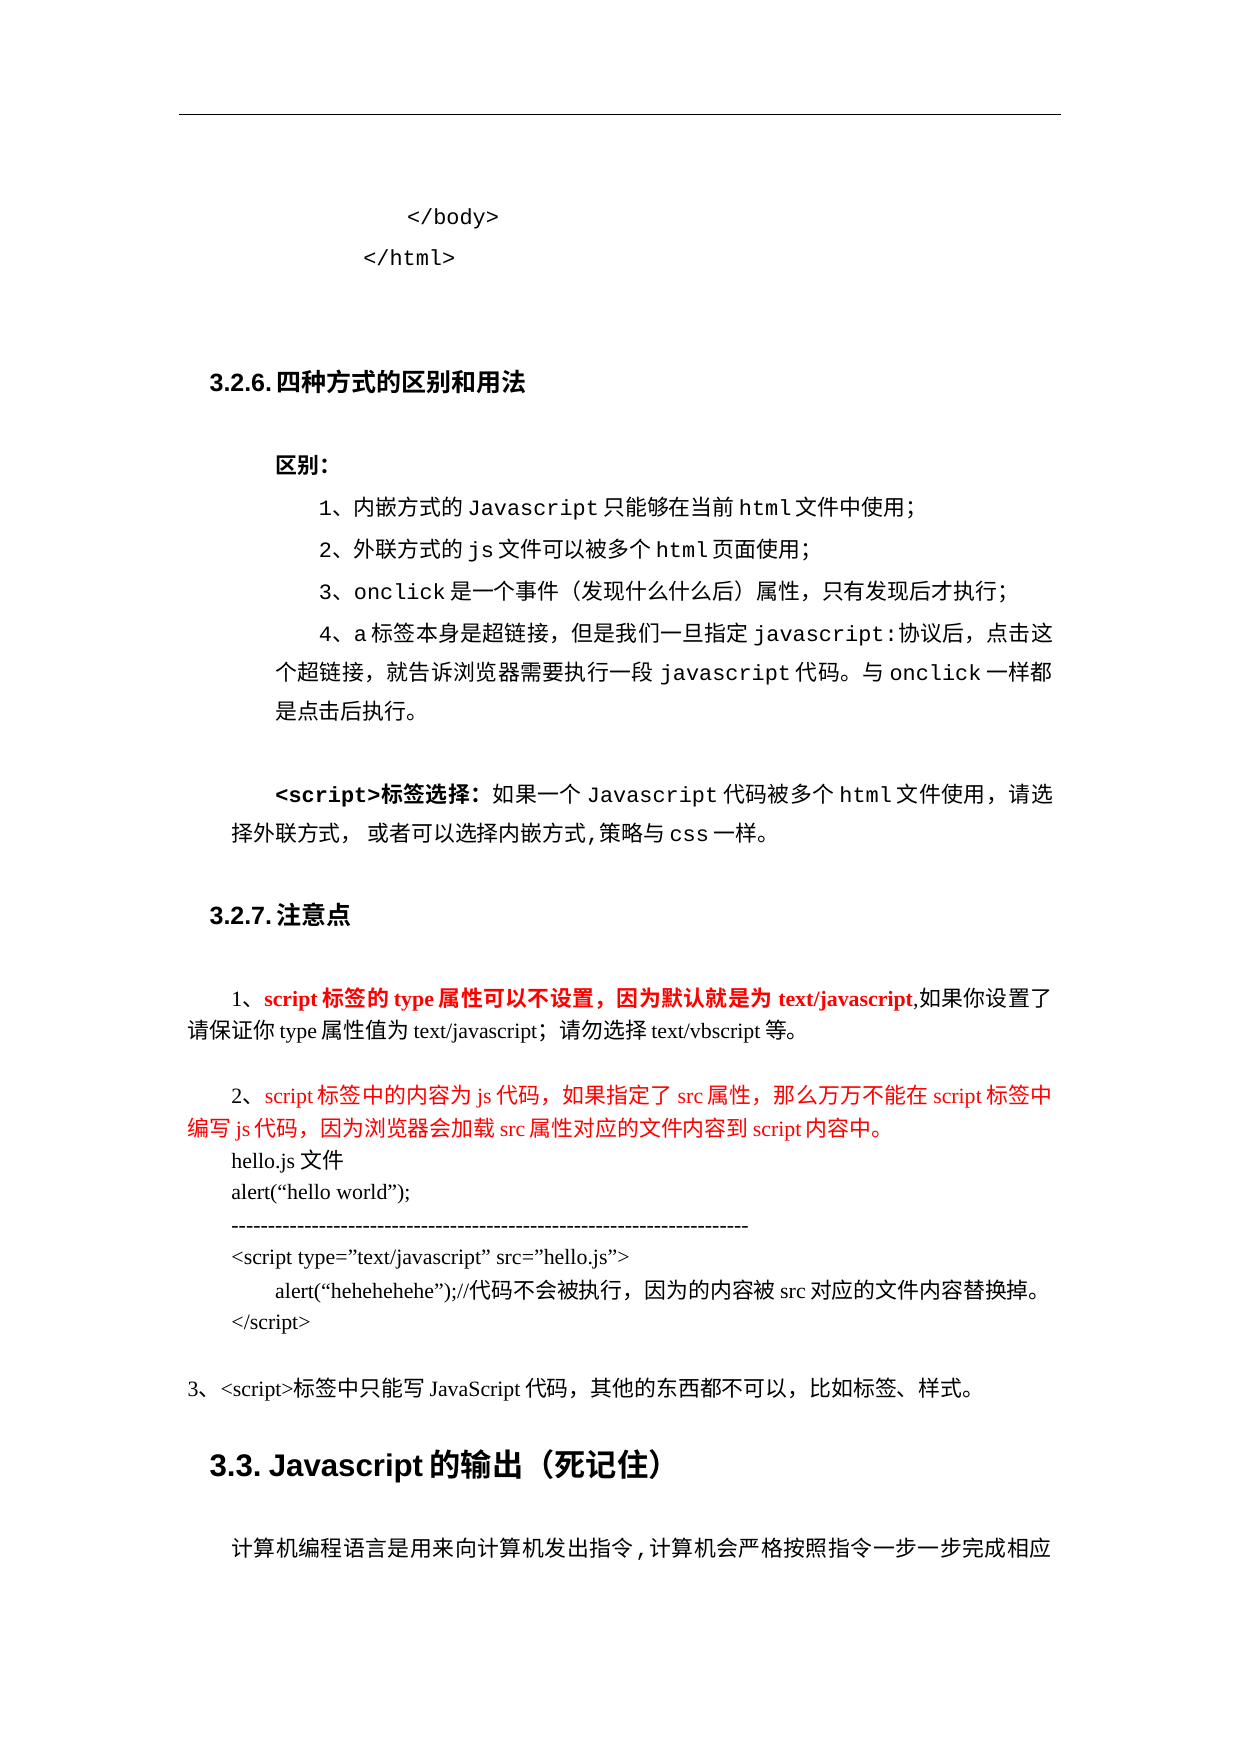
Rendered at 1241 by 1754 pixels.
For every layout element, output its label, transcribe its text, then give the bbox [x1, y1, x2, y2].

text <script type=”text/javascript” src=”hello.js”> [187, 1241, 1053, 1273]
list </html> [319, 243, 1053, 276]
list onclick是一个事件（发现什么什么后）属性，只有发现后才执行； [275, 574, 1053, 606]
text 注意点 [209, 881, 1031, 946]
text alert(“hehehehehe”);//代码不会被执行，因为的内容被src对应的文件内容替换掉。 [231, 1273, 1053, 1306]
list a标签本身是超链接，但是我们一旦指定javascript:协议后，点击这个超链接，就告诉浏览器需要执行一段javascript代码。与onclick一样都是点击后执行。 [275, 616, 1053, 726]
text 2、script标签中的内容为js代码，如果指定了src属性，那么万万不能在script标签中编写js代码，因为浏览器会加载src属性对应的文件内容到script内容中。 [187, 1078, 1053, 1143]
text 四种方式的区别和用法 [209, 348, 1031, 413]
text ----------------------------------------------------------------------- [187, 1208, 1053, 1241]
text <script>标签选择：如果一个Javascript代码被多个html文件使用，请选择外联方式， 或者可以选择内嵌方式,策略与css一样。 [231, 776, 1053, 848]
list script标签的type属性可以不设置，因为默认就是为text/javascript,如果你设置了请保证你type属性值为text/javascript；请勿选择text/vbscript等。 [187, 981, 1053, 1046]
text Javascript的输出（死记住） [209, 1430, 1031, 1495]
text </script> [187, 1306, 1053, 1338]
text 区别： [231, 448, 1053, 480]
text alert(“hello world”); [187, 1176, 1053, 1208]
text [187, 1531, 1053, 1564]
list 内嵌方式的Javascript只能够在当前html文件中使用； [275, 489, 1053, 522]
text hello.js 文件 [187, 1143, 1053, 1176]
text 3、<script>标签中只能写JavaScript代码，其他的东西都不可以，比如标签、样式。 [187, 1371, 1053, 1403]
list 外联方式的js文件可以被多个html页面使用； [275, 532, 1053, 564]
list </body> [363, 203, 1053, 235]
